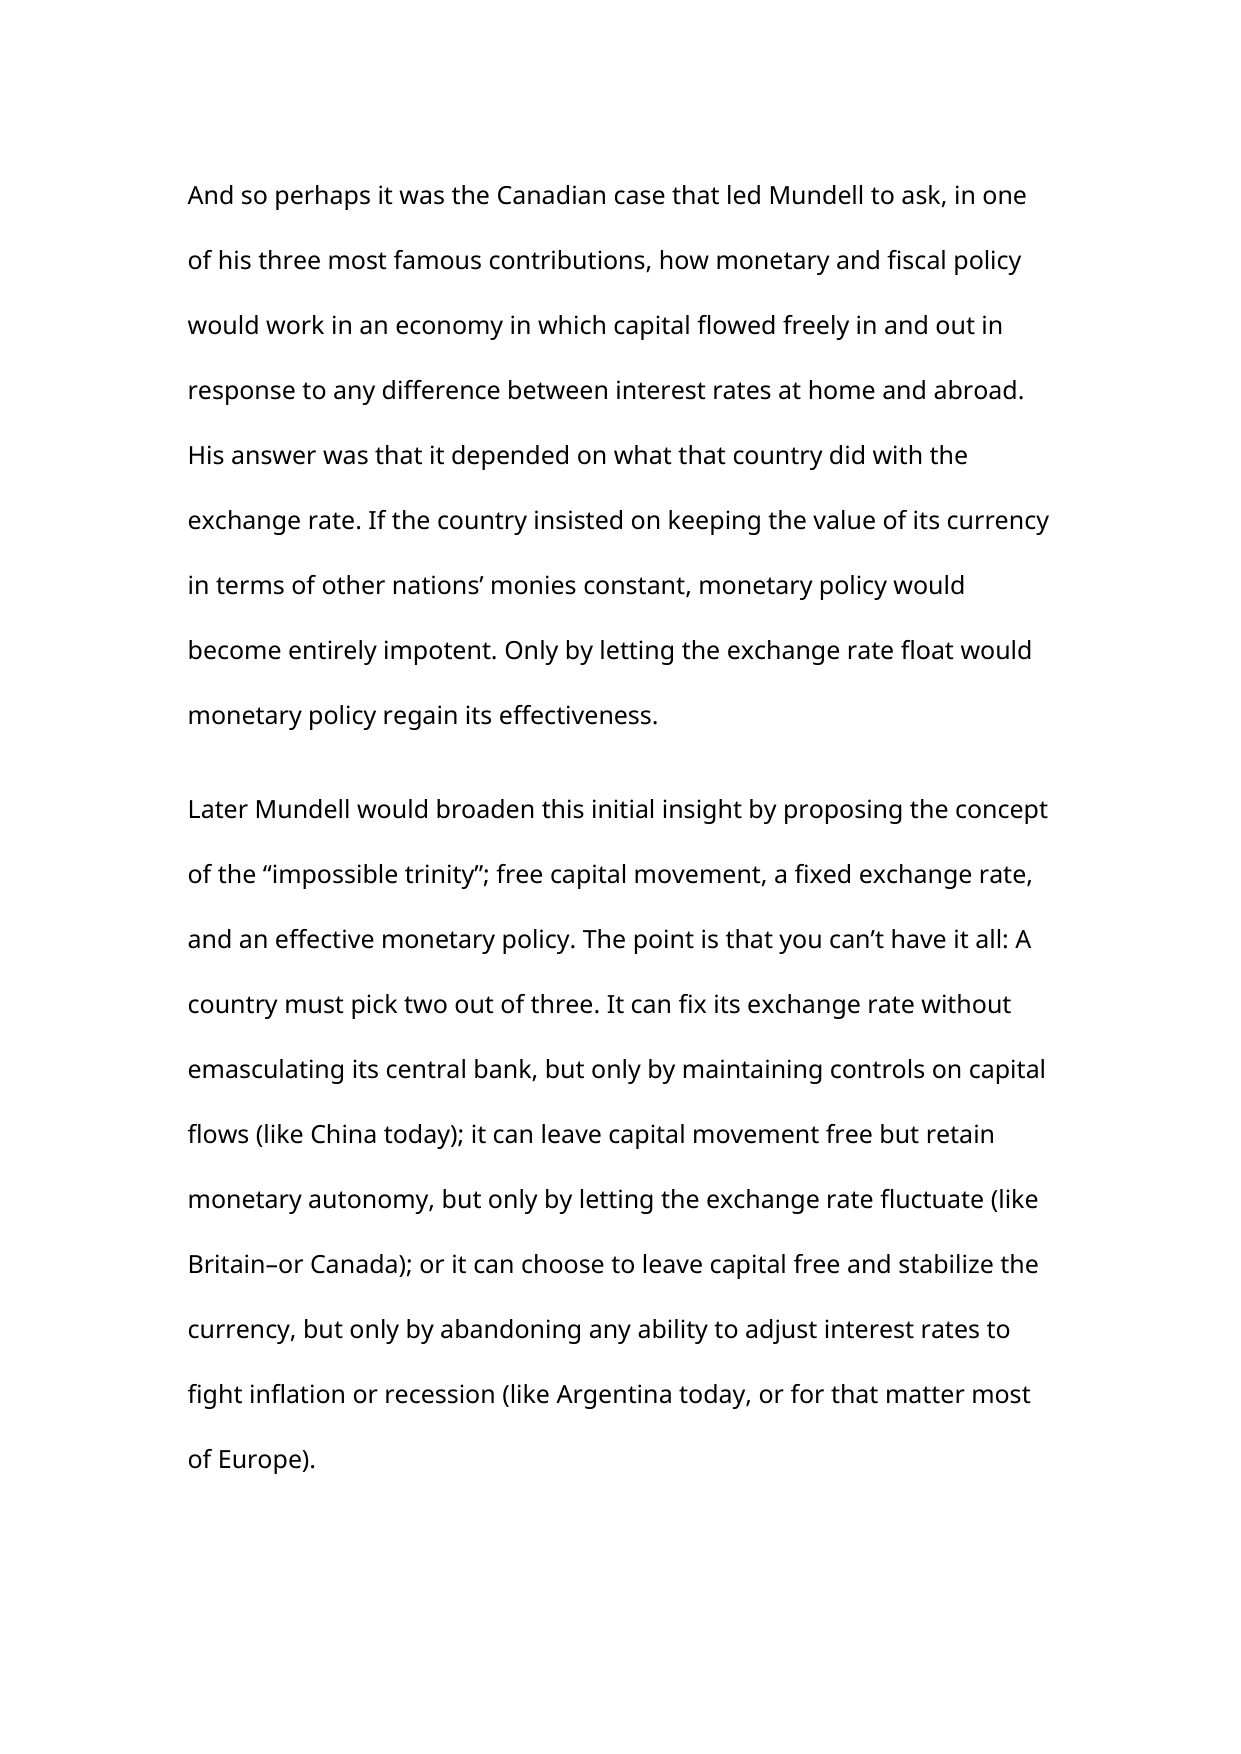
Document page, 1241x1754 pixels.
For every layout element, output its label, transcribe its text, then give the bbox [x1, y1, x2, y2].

text And so perhaps it was the Canadian case that led Mundell to ask, in one of his three most famous contributions, how monetary and fiscal policy would work in an economy in which capital flowed freely in and out in response to any difference between interest rates at home and abroad. His answer was that it depended on what that country did with the exchange rate. If the country insisted on keeping the value of its currency in terms of other nations’ monies constant, monetary policy would become entirely impotent. Only by letting the exchange rate float would monetary policy regain its effectiveness. [187, 162, 1053, 747]
text Later Mundell would broaden this initial insight by proposing the concept of the “impossible trinity”; free capital movement, a fixed exchange rate, and an effective monetary policy. The point is that you can’t have it all: A country must pick two out of three. It can fix its exchange rate without emasculating its central bank, but only by maintaining controls on capital flows (like China today); it can leave capital movement free but retain monetary autonomy, but only by letting the exchange rate fluctuate (like Britain–or Canada); or it can choose to leave capital free and stabilize the currency, but only by abandoning any ability to adjust interest rates to fight inflation or recession (like Argentina today, or for that matter most of Europe). [187, 776, 1053, 1491]
